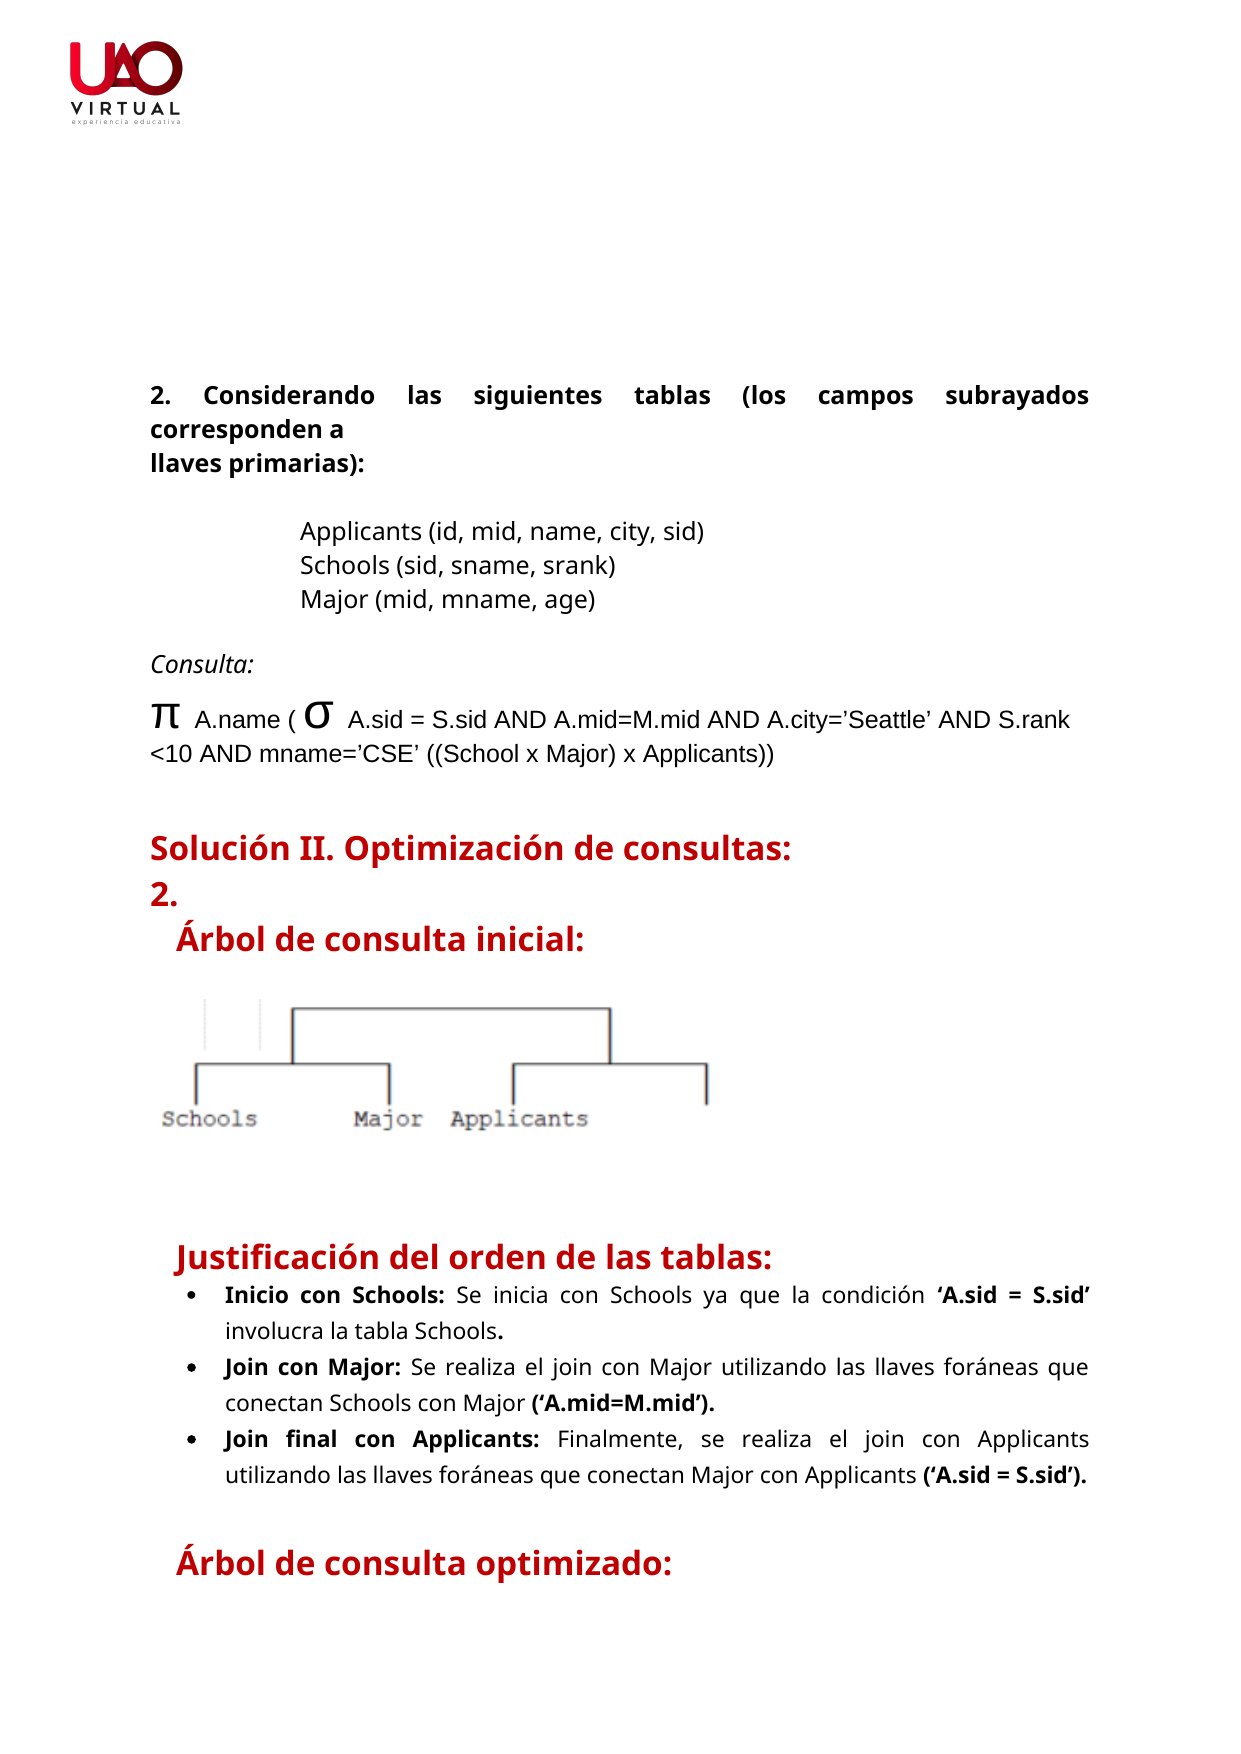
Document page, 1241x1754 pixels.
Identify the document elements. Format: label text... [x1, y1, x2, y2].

text Árbol de consulta inicial: [150, 916, 1090, 961]
text π A.name ( σ A.sid = S.sid AND A.mid=M.mid AND A.city=’Seattle’ AND S.rank [150, 681, 1090, 739]
text Árbol de consulta optimizado: [150, 1540, 1090, 1586]
text Schools (sid, sname, srank) [300, 548, 1090, 582]
text llaves primarias): [150, 446, 1090, 480]
text Justificación del orden de las tablas: [150, 1234, 1090, 1279]
picture [68, 39, 184, 127]
text Applicants (id, mid, name, city, sid) [300, 514, 1090, 548]
picture [150, 999, 775, 1186]
text Consulta: [150, 647, 1090, 681]
text Major (mid, mname, age) [300, 582, 1090, 616]
text 2. Considerando las siguientes tablas (los campos subrayados corresponden a [150, 377, 1090, 446]
text 2. [150, 870, 1090, 916]
text Solución II. Optimización de consultas: [150, 825, 1090, 870]
list Inicio con Schools: Se inicia con Schools ya que la condición ‘A.sid = S.sid’ involucra la tabla Schools. [187, 1279, 1090, 1346]
text <10 AND mname=’CSE’ ((School x Major) x Applicants)) [150, 739, 1090, 767]
list Join final con Applicants: Finalmente, se realiza el join con Applicants utilizando las llaves foráneas que conectan Major con Applicants (‘A.sid = S.sid’). [187, 1423, 1090, 1490]
list Join con Major: Se realiza el join con Major utilizando las llaves foráneas que conectan Schools con Major (‘A.mid=M.mid’). [187, 1351, 1090, 1418]
